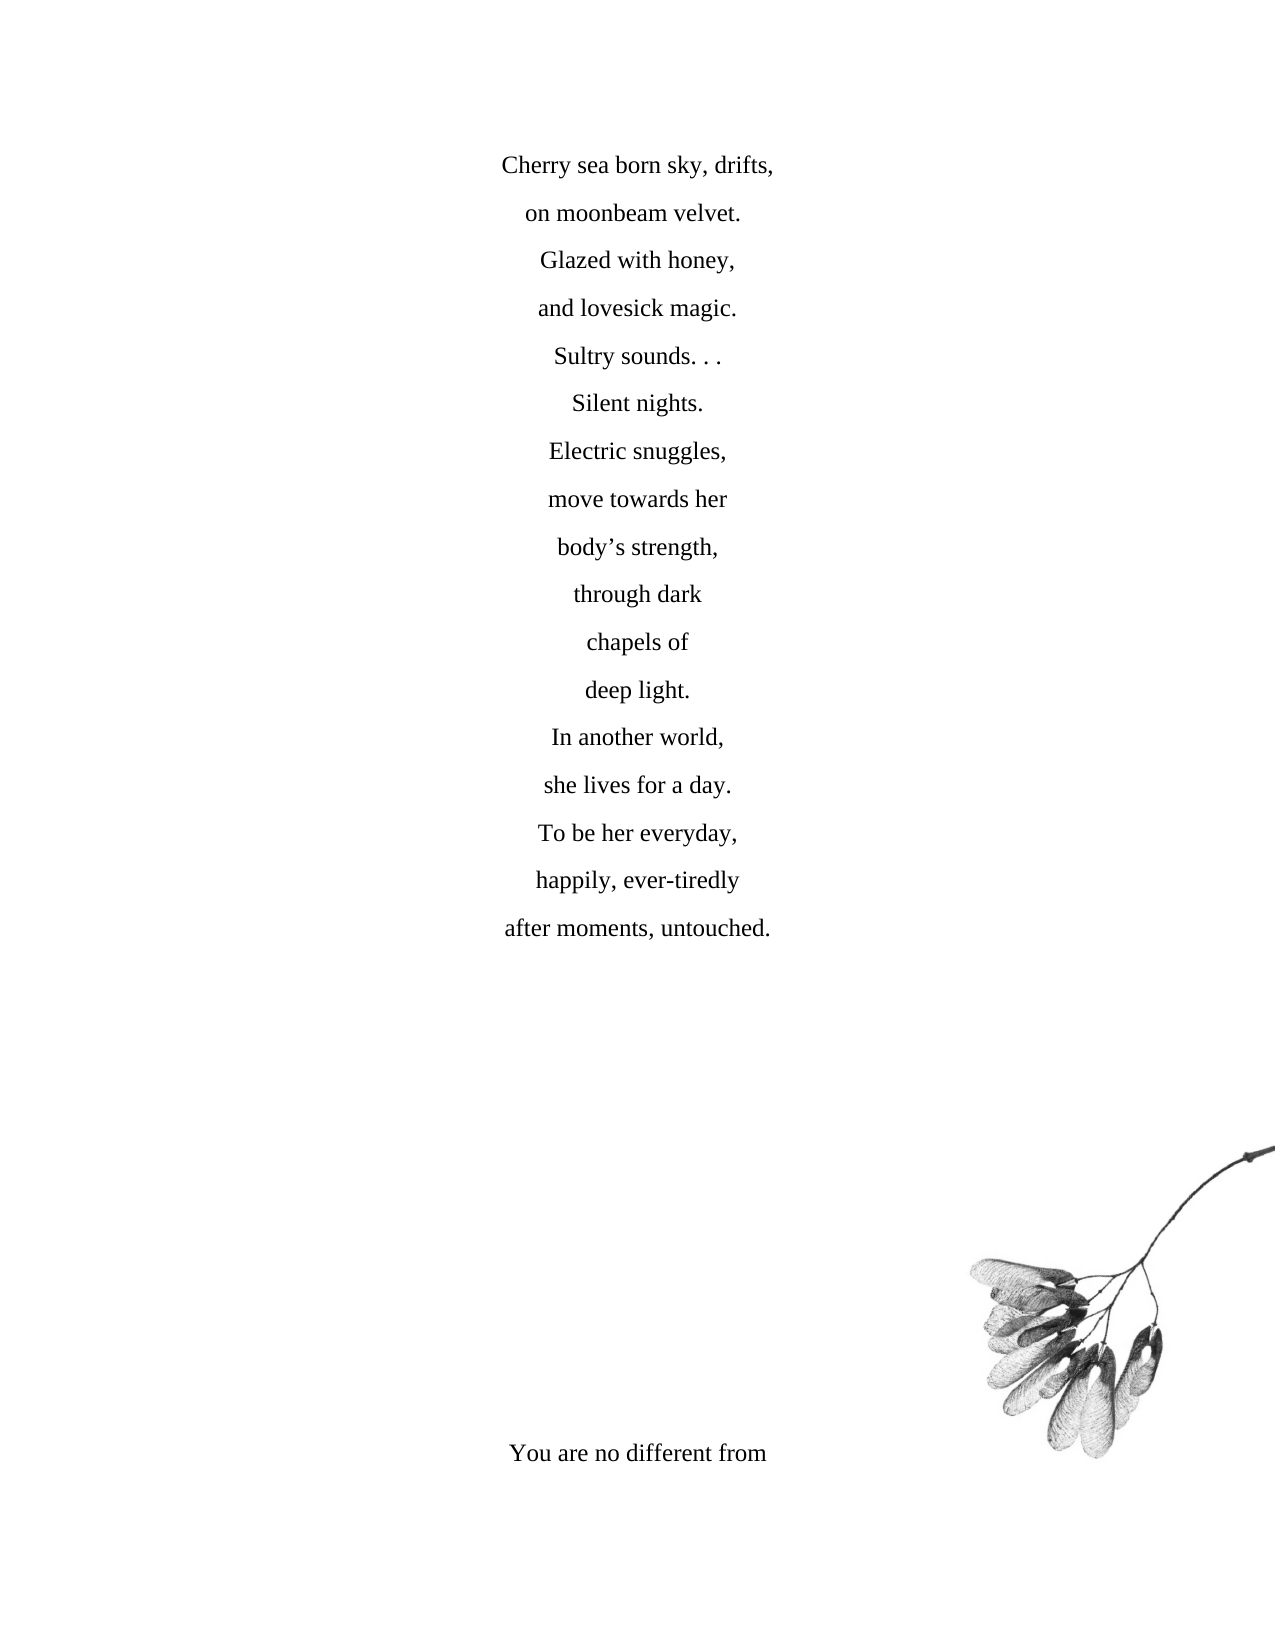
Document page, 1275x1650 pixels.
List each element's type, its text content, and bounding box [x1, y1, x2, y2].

text deep light. [150, 675, 1125, 703]
text through dark [150, 579, 1125, 608]
text body’s strength, [150, 532, 1125, 560]
text Glazed with honey, [150, 245, 1125, 274]
text happily, ever-tiredly [150, 866, 1125, 894]
text Silent nights. [150, 388, 1125, 417]
text chapels of [150, 627, 1125, 656]
text she lives for a day. [150, 770, 1125, 799]
text Electric snuggles, [150, 436, 1125, 465]
text To be her everyday, [150, 818, 1125, 847]
text Cherry sea born sky, drifts, [150, 150, 1125, 179]
text and lovesick magic. [150, 293, 1125, 322]
text Sultry sounds. . . [150, 341, 1125, 369]
text move towards her [150, 484, 1125, 513]
text In another world, [150, 722, 1125, 751]
text after moments, untouched. [150, 913, 1125, 942]
text You are no different from [150, 1438, 982, 1467]
text on moonbeam velvet. [150, 198, 1125, 226]
